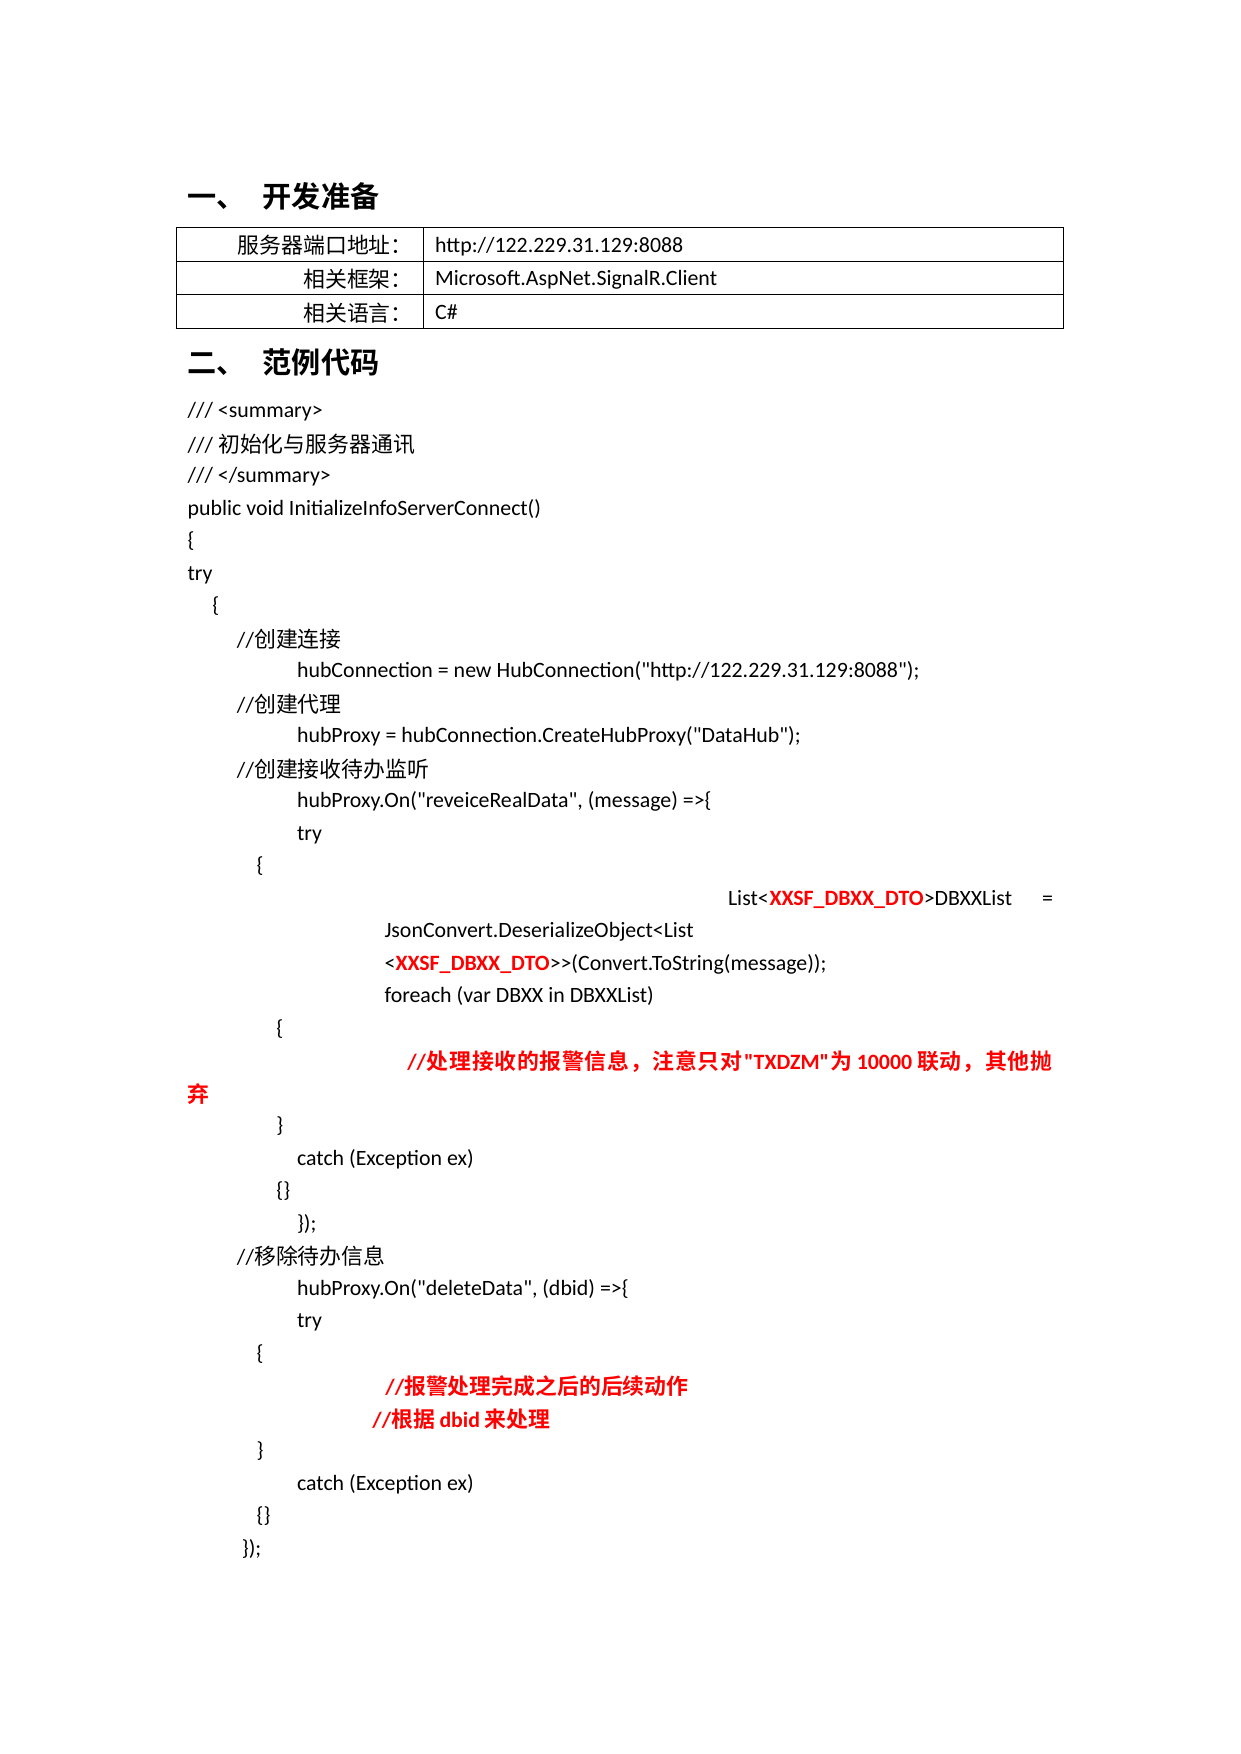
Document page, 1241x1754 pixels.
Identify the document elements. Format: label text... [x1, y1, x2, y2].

text //创建接收待办监听 [187, 751, 1053, 784]
text hubConnection = new HubConnection("http://122.229.31.129:8088"); [187, 654, 1053, 686]
table_cell C# [424, 295, 1063, 328]
text {} [187, 1174, 1053, 1206]
text //创建代理 [187, 686, 1053, 719]
text { [187, 589, 1053, 621]
table_header 服务器端口地址： [177, 228, 423, 261]
list 范例代码 [187, 329, 1053, 394]
text } [187, 1109, 1053, 1141]
text try [187, 1304, 1053, 1336]
text { [187, 1336, 1053, 1369]
text List<XXSF_DBXX_DTO>DBXXList = JsonConvert.DeserializeObject<List<XXSF_DBXX_DTO>>(Convert.ToString(message)); [187, 881, 1053, 979]
text }); [187, 1206, 1053, 1239]
text }); [187, 1531, 1053, 1564]
text //报警处理完成之后的后续动作 [187, 1369, 1053, 1401]
text hubProxy = hubConnection.CreateHubProxy("DataHub"); [187, 719, 1053, 751]
text catch (Exception ex) [187, 1141, 1053, 1174]
text foreach (var DBXX in DBXXList) [187, 979, 1053, 1011]
table_cell 相关框架： [177, 262, 423, 294]
text {} [187, 1499, 1053, 1531]
text try [187, 556, 1053, 589]
table_cell Microsoft.AspNet.SignalR.Client [424, 262, 1063, 294]
text catch (Exception ex) [187, 1466, 1053, 1499]
text { [187, 1011, 1053, 1044]
text //创建连接 [187, 621, 1053, 654]
text } [187, 1434, 1053, 1466]
text //根据dbid来处理 [187, 1401, 1053, 1434]
table_header http://122.229.31.129:8088 [424, 228, 1063, 261]
text public void InitializeInfoServerConnect() [187, 491, 1053, 524]
list 开发准备 [187, 162, 1053, 227]
text hubProxy.On("reveiceRealData", (message) =>{ [187, 784, 1053, 816]
text { [187, 849, 1053, 881]
text //移除待办信息 [187, 1239, 1053, 1271]
text hubProxy.On("deleteData", (dbid) =>{ [187, 1271, 1053, 1304]
text //处理接收的报警信息，注意只对"TXDZM"为10000联动，其他抛弃 [187, 1044, 1053, 1109]
text /// </summary> [187, 459, 1053, 491]
text try [187, 816, 1053, 849]
text { [187, 524, 1053, 556]
table_cell 相关语言： [177, 295, 423, 328]
text /// 初始化与服务器通讯 [187, 426, 1053, 459]
text /// <summary> [187, 394, 1053, 426]
